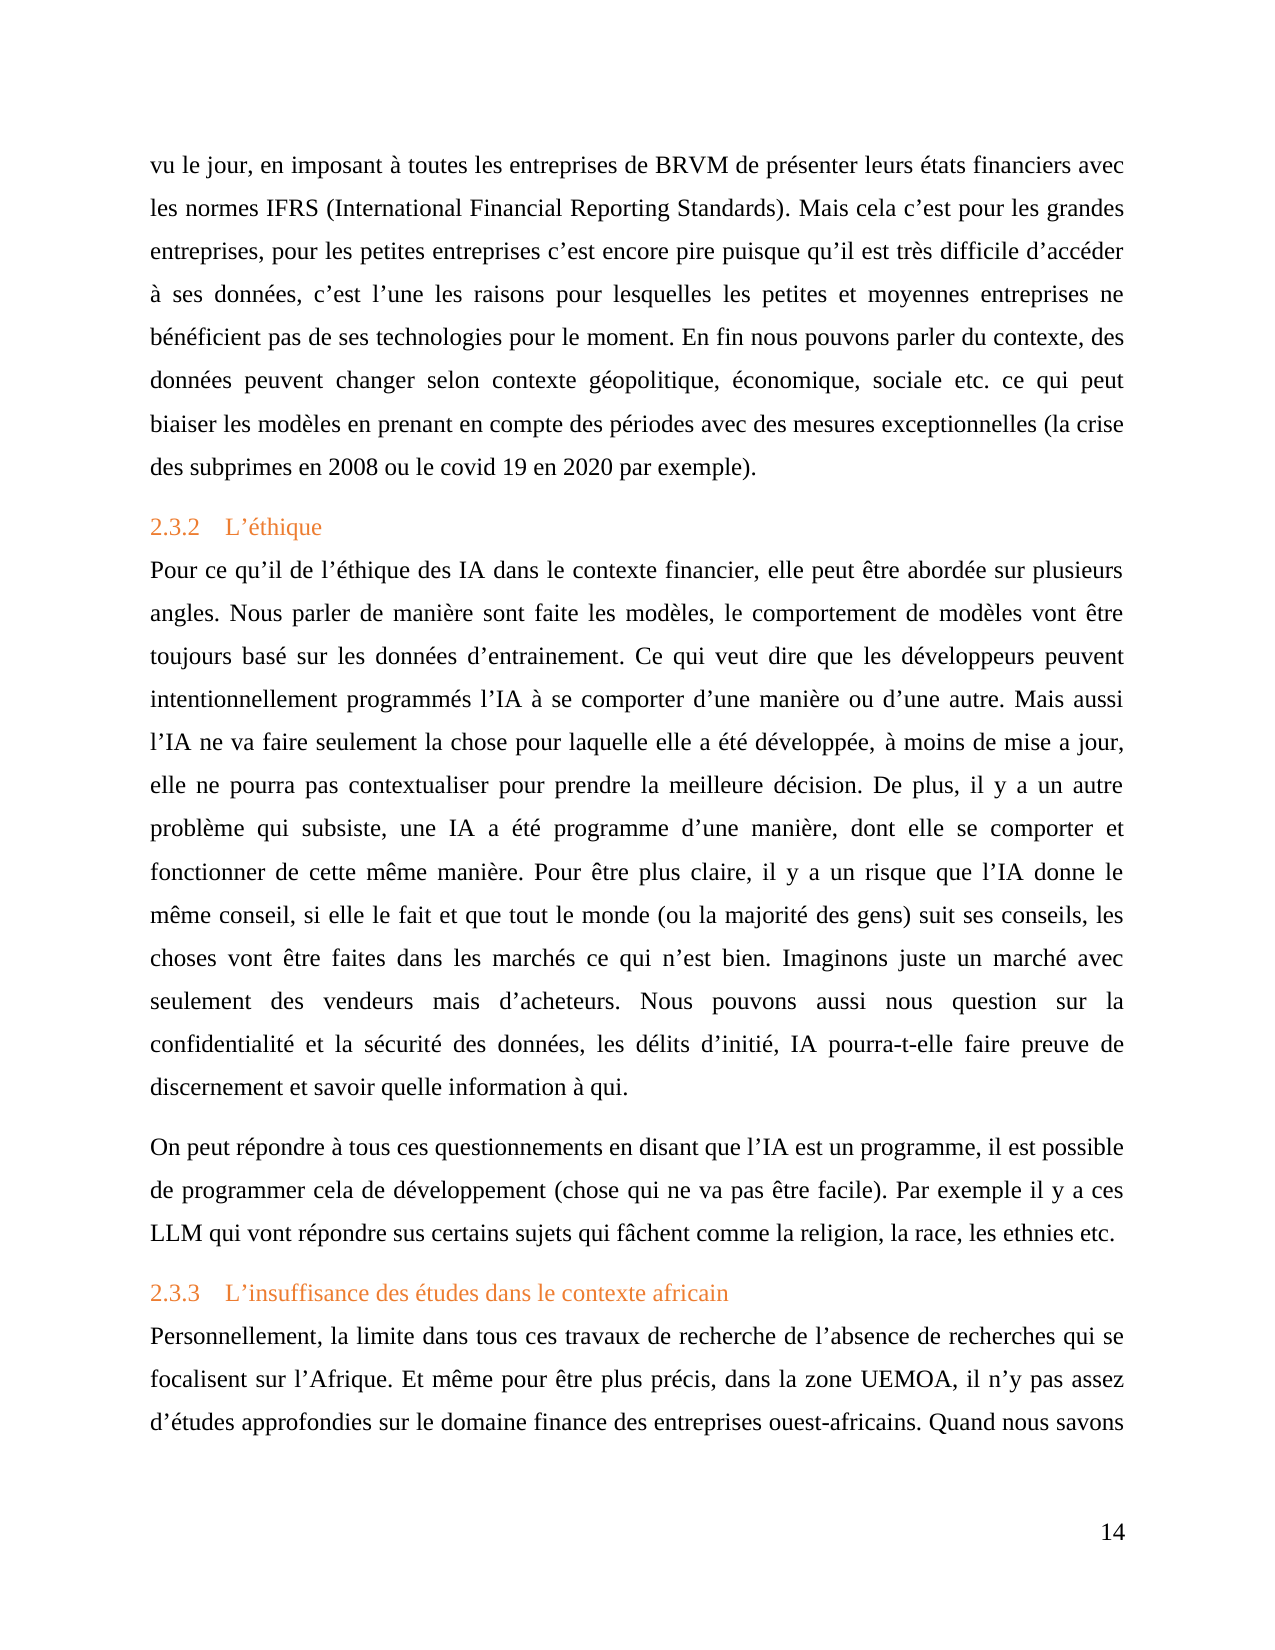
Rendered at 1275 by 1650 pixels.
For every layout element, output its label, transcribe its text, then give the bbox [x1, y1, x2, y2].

subtitle L’insuffisance des études dans le contexte africain [150, 1278, 1125, 1307]
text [150, 1321, 1125, 1436]
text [150, 150, 1125, 481]
text Pour ce qu’il de l’éthique des IA dans le contexte financier, elle peut être abordée sur plusieurs angles. Nous parler de manière sont faite les modèles, le comportement de modèles vont être toujours basé sur les données d’entrainement. Ce qui veut dire que les développeurs peuvent intentionnellement programmés l’IA à se comporter d’une manière ou d’une autre. Mais aussi l’IA ne va faire seulement la chose pour laquelle elle a été développée, à moins de mise a jour, elle ne pourra pas contextualiser pour prendre la meilleure décision. De plus, il y a un autre problème qui subsiste, une IA a été programme d’une manière, dont elle se comporter et fonctionner de cette même manière. Pour être plus claire, il y a un risque que l’IA donne le même conseil, si elle le fait et que tout le monde (ou la majorité des gens) suit ses conseils, les choses vont être faites dans les marchés ce qui n’est bien. Imaginons juste un marché avec seulement des vendeurs mais d’acheteurs. Nous pouvons aussi nous question sur la confidentialité et la sécurité des données, les délits d’initié, IA pourra-t-elle faire preuve de discernement et savoir quelle information à qui. [150, 555, 1125, 1101]
text On peut répondre à tous ces questionnements en disant que l’IA est un programme, il est possible de programmer cela de développement (chose qui ne va pas être facile). Par exemple il y a ces LLM qui vont répondre sus certains sujets qui fâchent comme la religion, la race, les ethnies etc. [150, 1132, 1125, 1247]
subtitle L’éthique [150, 512, 1125, 540]
